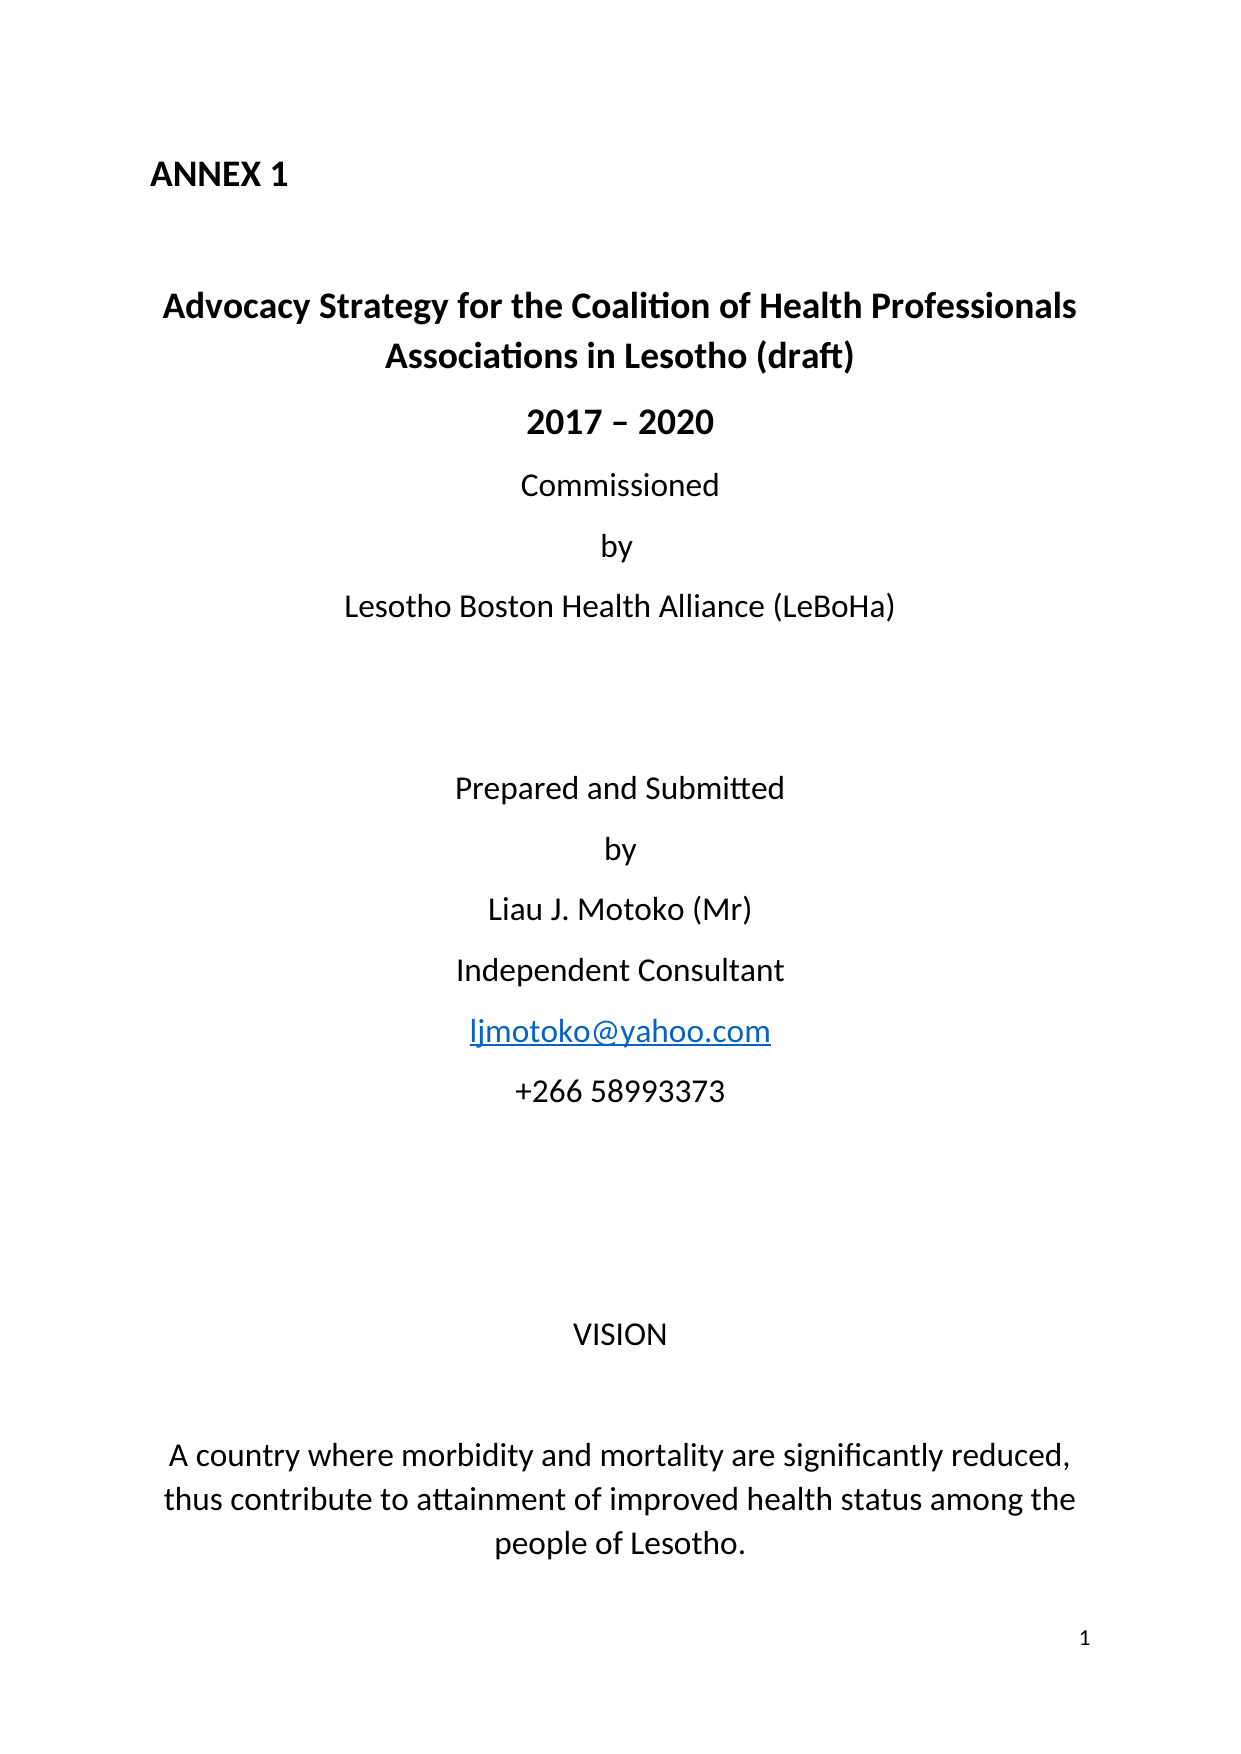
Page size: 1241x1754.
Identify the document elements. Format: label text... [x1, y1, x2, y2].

text A country where morbidity and mortality are significantly reduced, thus contribute to attainment of improved health status among the people of Lesotho. [150, 1434, 1090, 1563]
text ANNEX 1 [150, 150, 1090, 196]
text VISION [150, 1313, 1090, 1353]
text Liau J. Motoko (Mr) [150, 888, 1090, 929]
text Commissioned [150, 464, 1090, 505]
text +266 58993373 [150, 1070, 1090, 1111]
text Lesotho Boston Health Alliance (LeBoHa) [150, 585, 1090, 626]
text by [150, 525, 1090, 565]
text ljmotoko@yahoo.com [150, 1010, 1090, 1050]
text 2017 – 2020 [150, 398, 1090, 444]
text Advocacy Strategy for the Coalition of Health Professionals Associations in Lesotho (draft) [150, 282, 1090, 378]
text by [150, 828, 1090, 868]
text Independent Consultant [150, 949, 1090, 990]
text Prepared and Submitted [150, 767, 1090, 808]
